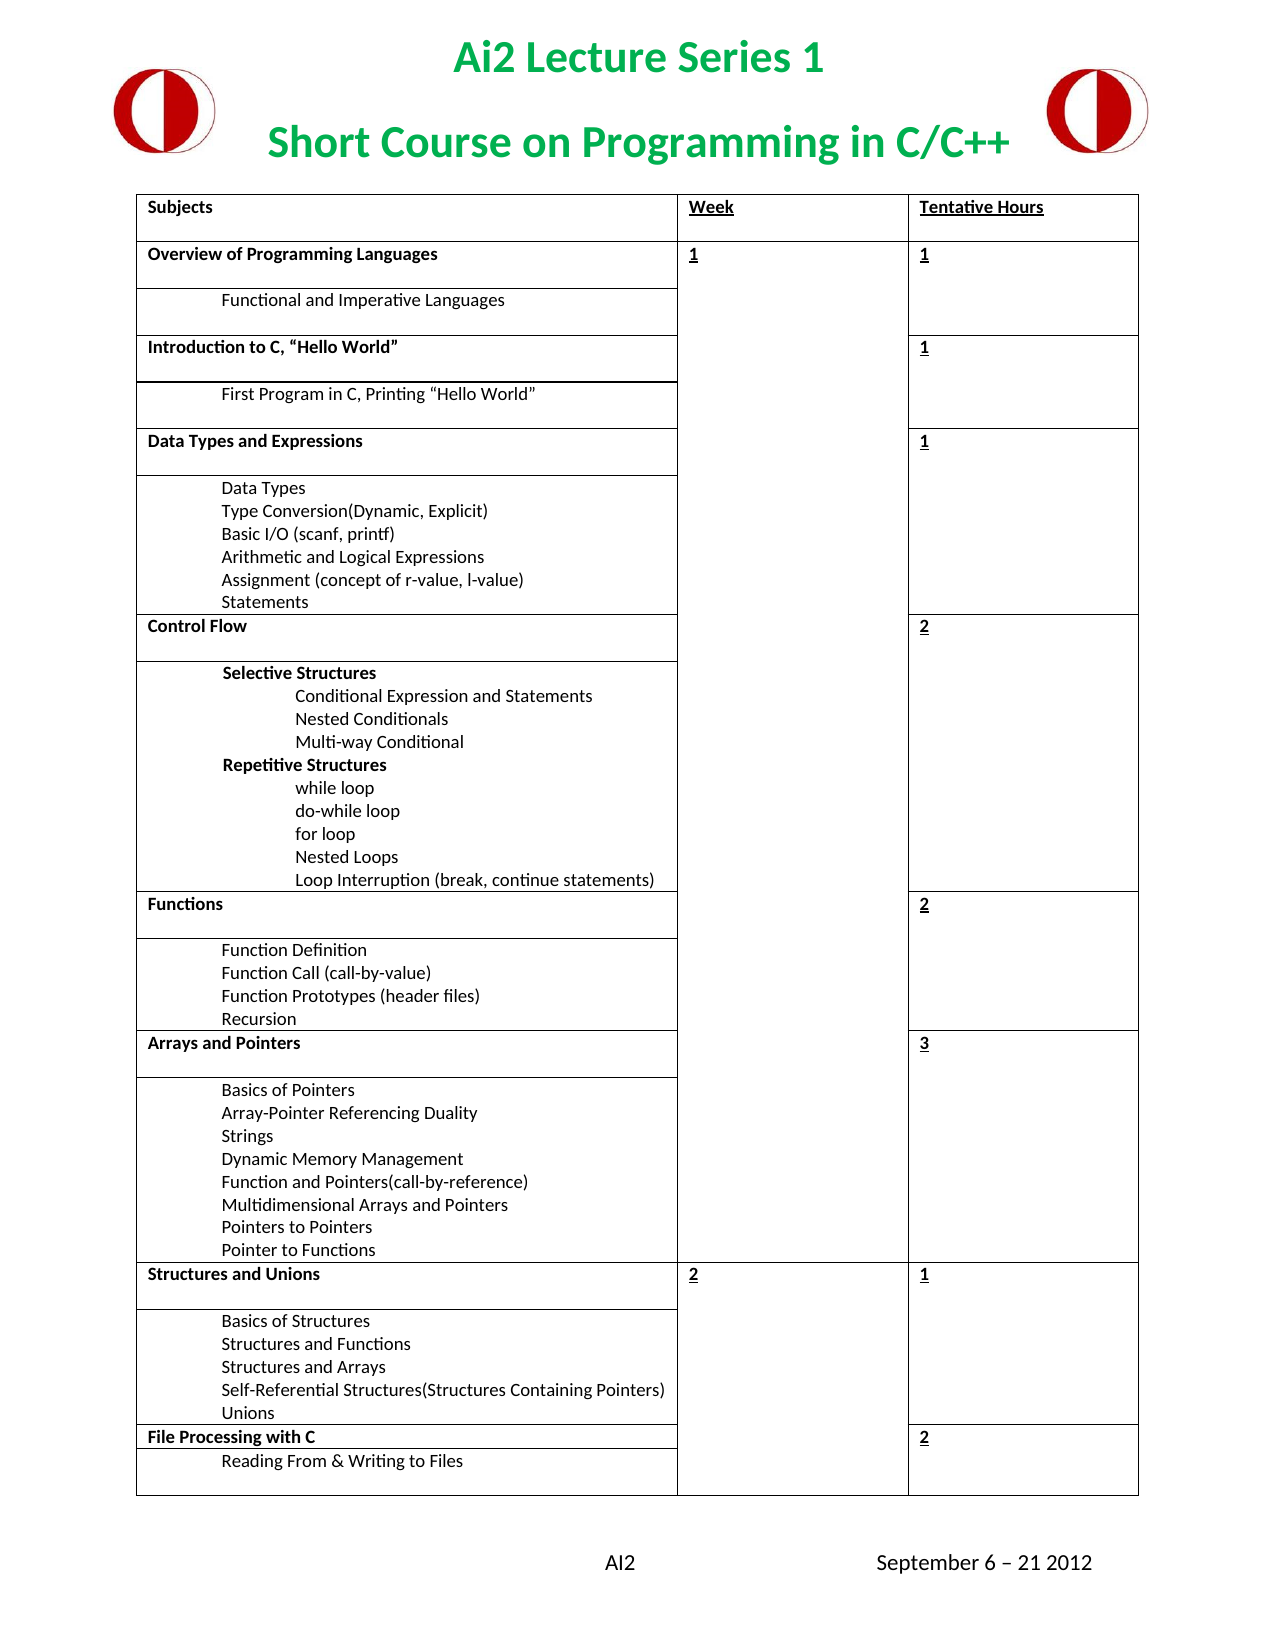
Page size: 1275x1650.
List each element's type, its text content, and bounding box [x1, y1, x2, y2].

table_cell 2 [909, 1425, 1138, 1495]
table_cell 3 [909, 1031, 1138, 1262]
table_header Week [678, 195, 908, 241]
table_cell Control Flow [137, 615, 677, 661]
table_cell Functions [137, 892, 677, 938]
table_cell Introduction to C, “Hello World” [137, 336, 677, 381]
table_cell 2 [678, 1263, 908, 1495]
table_header Tentative Hours [909, 195, 1138, 241]
picture [111, 67, 217, 155]
picture [1044, 67, 1150, 155]
table_cell Selective Structures Conditional Expression and Statements Nested Conditionals Multi-way Conditional Repetitive Structures while loop do-while loop for loop Nested Loops Loop Interruption (break, continue statements) [137, 662, 677, 891]
table_cell Data Types Type Conversion(Dynamic, Explicit) Basic I/O (scanf, printf) Arithmetic and Logical Expressions Assignment (concept of r-value, l-value) Statements [137, 476, 677, 614]
table_cell Data Types and Expressions [137, 429, 677, 475]
table_cell Basics of Structures Structures and Functions Structures and Arrays Self-Referential Structures(Structures Containing Pointers) Unions [137, 1310, 677, 1424]
table_cell Overview of Programming Languages [137, 242, 677, 288]
table_cell Basics of Pointers Array-Pointer Referencing Duality Strings Dynamic Memory Management Function and Pointers(call-by-reference) Multidimensional Arrays and Pointers Pointers to Pointers Pointer to Functions [137, 1078, 677, 1262]
table_header [1033, 28, 1192, 194]
table_cell Structures and Unions [137, 1263, 677, 1308]
table_cell 1 [678, 242, 908, 1262]
table_cell 1 [909, 429, 1138, 614]
table_header Ai2 Lecture Series 1 Short Course on Programming in C/C++ [245, 28, 1033, 194]
table_cell File Processing with C [137, 1425, 677, 1448]
table_cell 1 [909, 1263, 1138, 1424]
table_cell 2 [909, 615, 1138, 891]
table_cell 1 [909, 242, 1138, 334]
table_cell 1 [909, 336, 1138, 428]
table_cell Arrays and Pointers [137, 1031, 677, 1077]
table_cell Reading From & Writing to Files [137, 1449, 677, 1495]
table_header Subjects [137, 195, 677, 241]
table_header [83, 28, 244, 194]
table_cell Functional and Imperative Languages [137, 289, 677, 334]
table_cell Function Definition Function Call (call-by-value) Function Prototypes (header files) Recursion [137, 939, 677, 1030]
table_cell 2 [909, 892, 1138, 1030]
table_cell First Program in C, Printing “Hello World” [137, 383, 677, 428]
